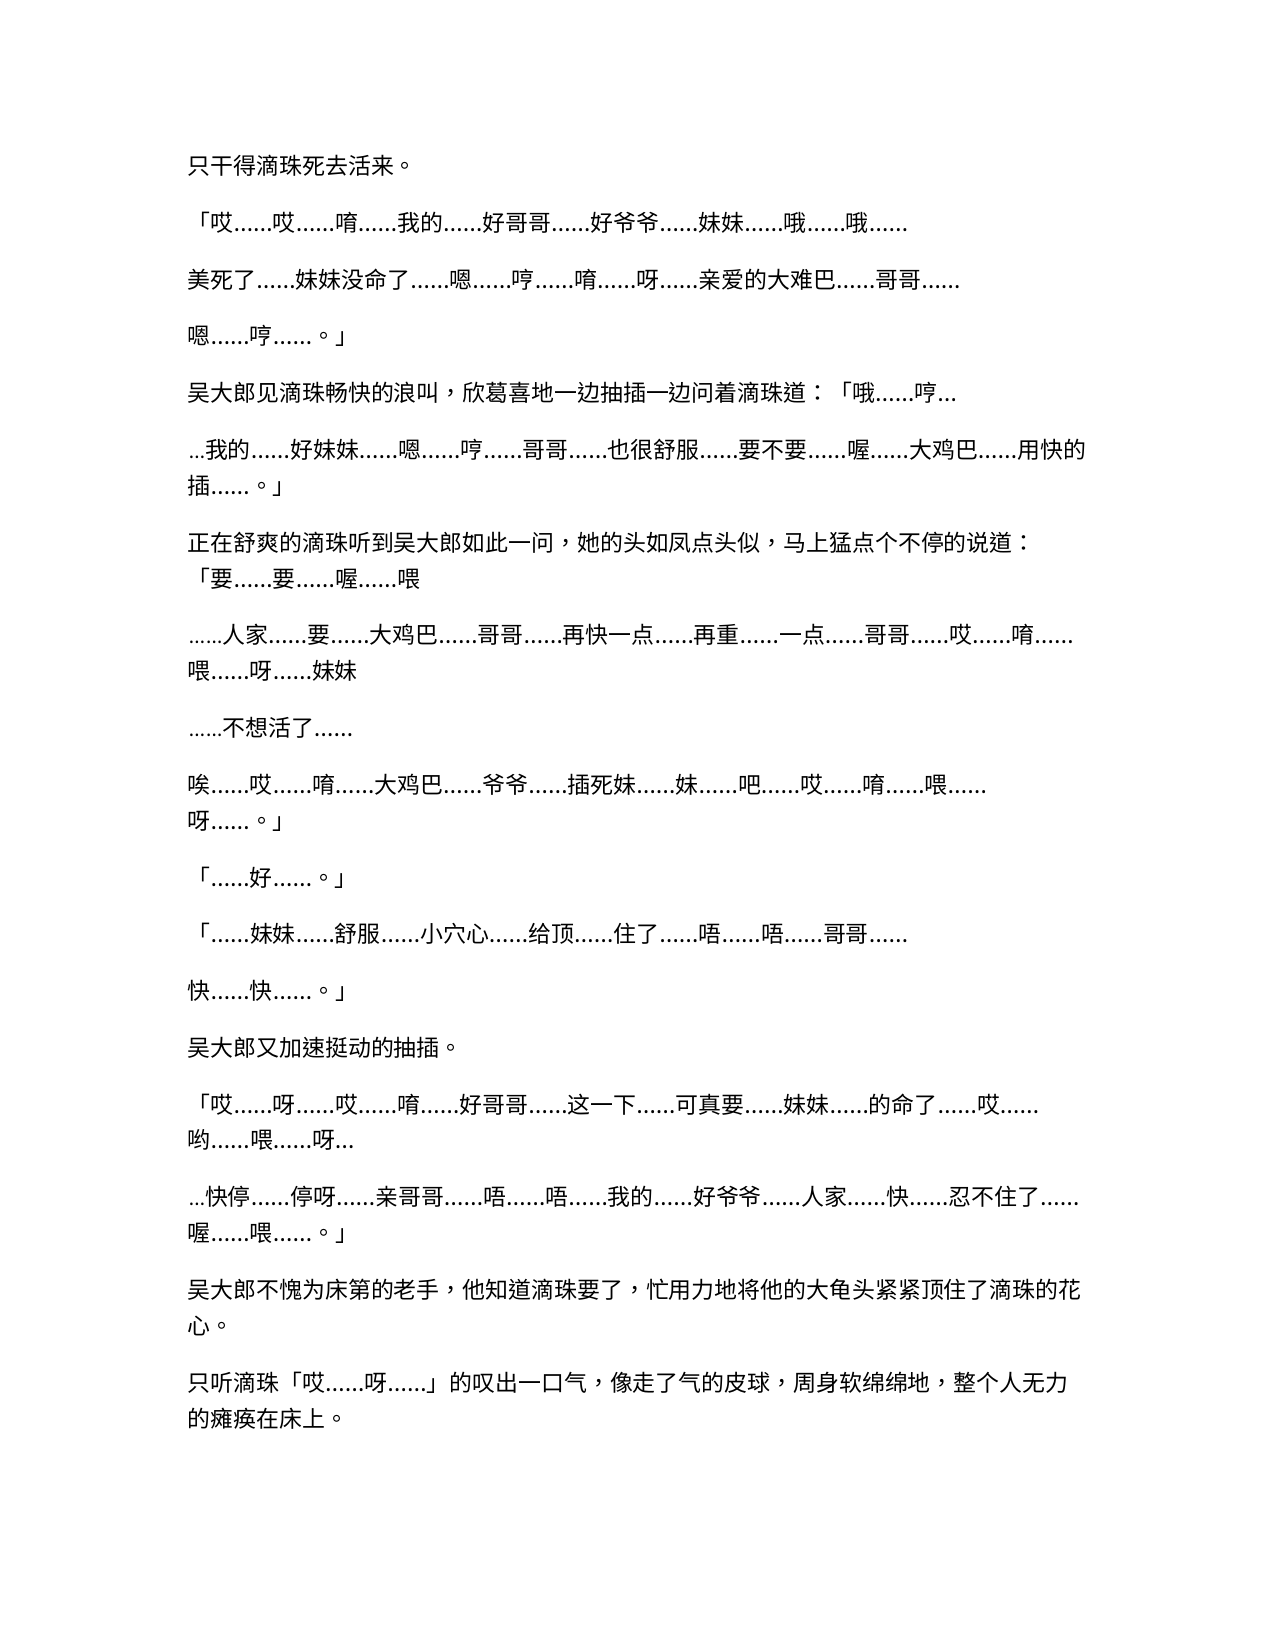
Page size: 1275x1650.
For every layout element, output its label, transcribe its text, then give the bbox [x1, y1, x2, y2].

text 吴大郎不愧为床第的老手，他知道滴珠要了，忙用力地将他的大龟头紧紧顶住了滴珠的花心。 [187, 1274, 1087, 1341]
text ……不想活了…… [187, 712, 1087, 743]
text 只听滴珠「哎……呀……」的叹出一口气，像走了气的皮球，周身软绵绵地，整个人无力的瘫痪在床上。 [187, 1367, 1087, 1434]
text ……人家……要……大鸡巴……哥哥……再快一点……再重……一点……哥哥……哎……唷……喂……呀……妹妹 [187, 619, 1087, 686]
text 只干得滴珠死去活来。 [187, 150, 1087, 181]
text 美死了……妹妹没命了……嗯……哼……唷……呀……亲爱的大难巴……哥哥…… [187, 263, 1087, 295]
text …快停……停呀……亲哥哥……唔……唔……我的……好爷爷……人家……快……忍不住了……喔……喂……。」 [187, 1181, 1087, 1248]
text 快……快……。」 [187, 975, 1087, 1006]
text 吴大郎见滴珠畅快的浪叫，欣葛喜地一边抽插一边问着滴珠道：「哦……哼… [187, 377, 1087, 408]
text 「……好……。」 [187, 861, 1087, 893]
text 吴大郎又加速挺动的抽插。 [187, 1032, 1087, 1063]
text 「哎……呀……哎……唷……好哥哥……这一下……可真要……妹妹……的命了……哎……哟……喂……呀… [187, 1088, 1087, 1156]
text 嗯……哼……。」 [187, 320, 1087, 352]
text 「哎……哎……唷……我的……好哥哥……好爷爷……妹妹……哦……哦…… [187, 207, 1087, 238]
text 正在舒爽的滴珠听到吴大郎如此一问，她的头如凤点头似，马上猛点个不停的说道：「要……要……喔……喂 [187, 527, 1087, 594]
text …我的……好妹妹……嗯……哼……哥哥……也很舒服……要不要……喔……大鸡巴……用快的插……。」 [187, 434, 1087, 501]
text 「……妹妹……舒服……小穴心……给顶……住了……唔……唔……哥哥…… [187, 918, 1087, 949]
text 唉……哎……唷……大鸡巴……爷爷……插死妹……妹……吧……哎……唷……喂……呀……。」 [187, 769, 1087, 836]
